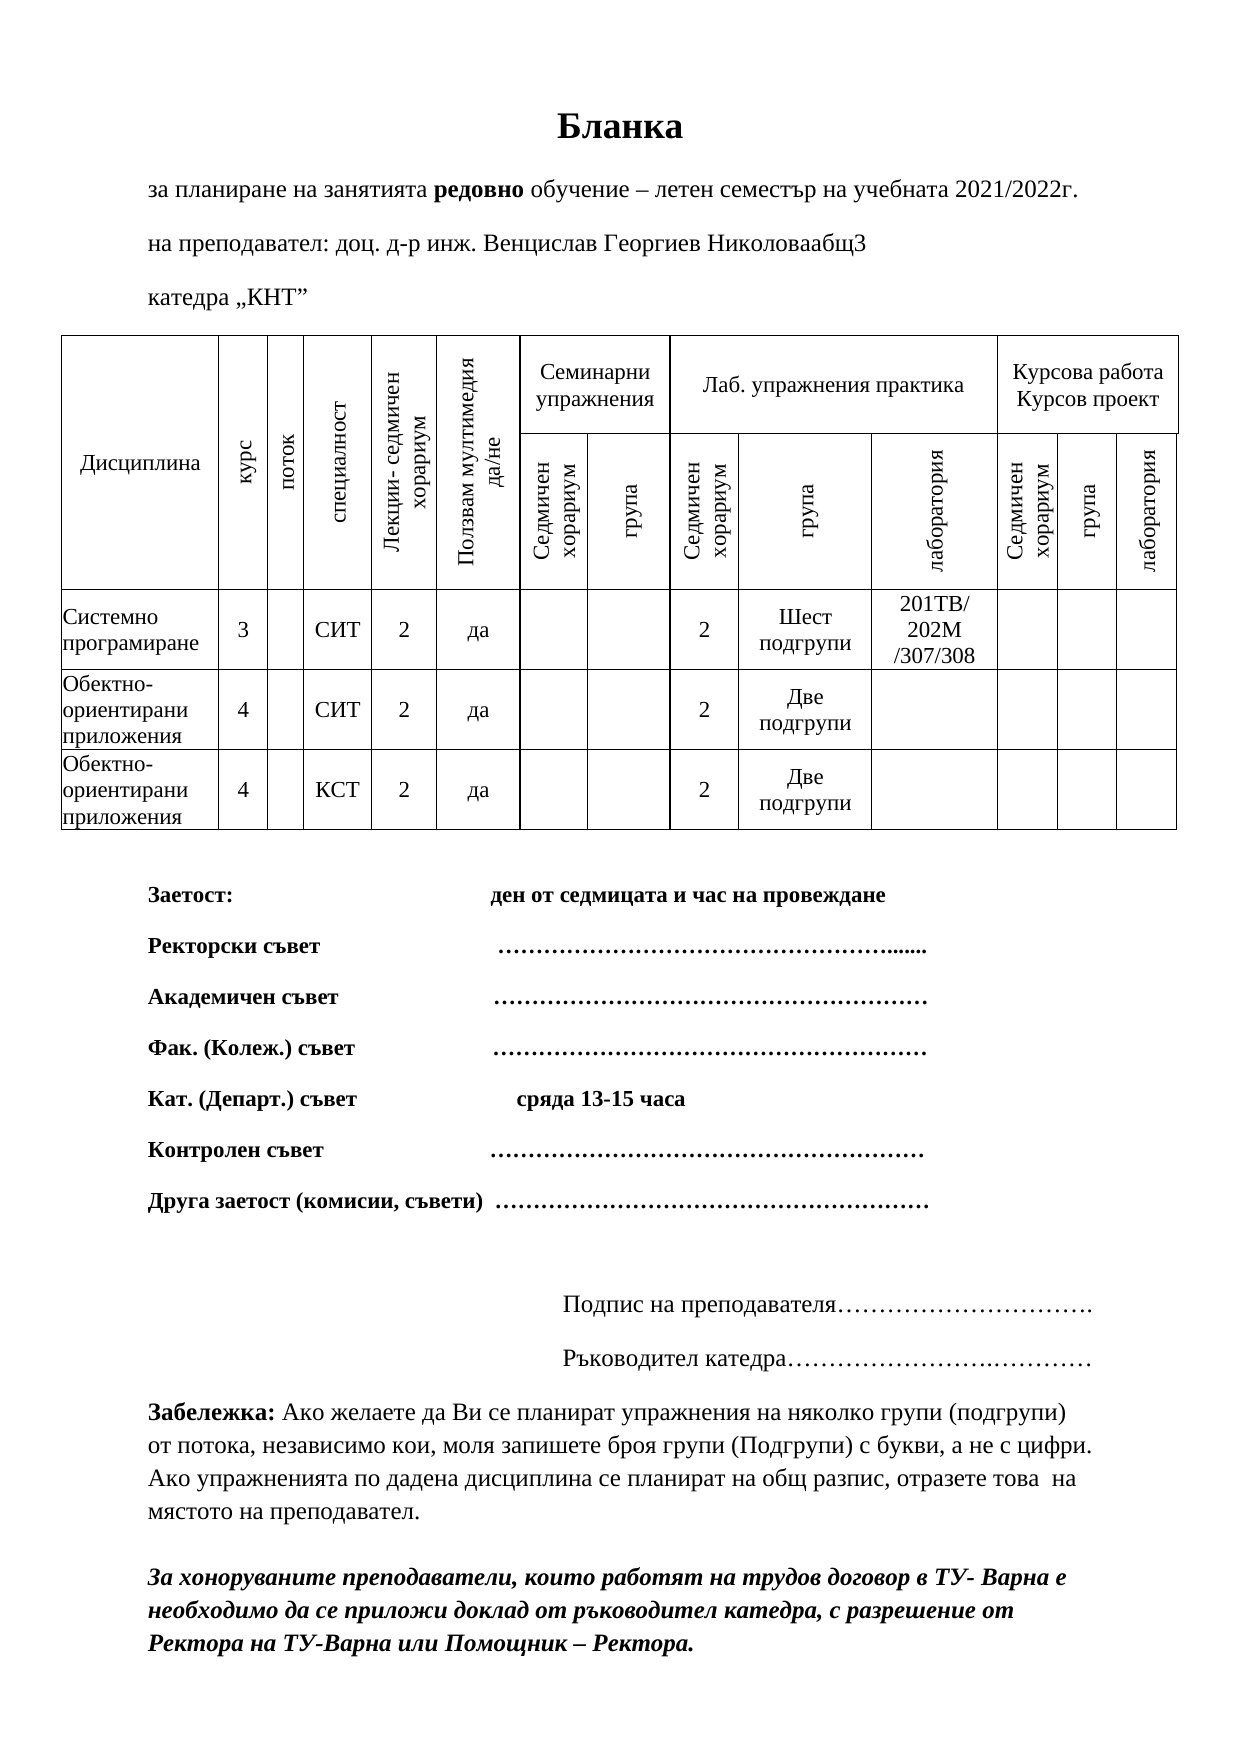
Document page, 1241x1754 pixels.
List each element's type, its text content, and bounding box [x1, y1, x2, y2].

table_cell [998, 750, 1057, 829]
table_header Семинарни упражнения [521, 336, 669, 433]
table_cell [521, 670, 587, 749]
table_cell СИТ [304, 590, 371, 669]
table_header Дисциплина [62, 336, 218, 589]
text Ръководител катедра…………………….………… [148, 1343, 1093, 1372]
table_cell [588, 590, 669, 669]
table_cell [872, 750, 997, 829]
table_cell [521, 590, 587, 669]
table_header курс [219, 336, 267, 589]
table_cell [1117, 590, 1176, 669]
table_cell 4 [219, 750, 267, 829]
table_cell [268, 750, 303, 829]
table_cell група [739, 434, 871, 589]
table_cell да [437, 750, 519, 829]
table_cell [872, 670, 997, 749]
table_cell 2 [671, 670, 738, 749]
table_cell [1058, 750, 1116, 829]
text Фак. (Колеж.) съвет ………………………………………………… [148, 1034, 1093, 1061]
text Друга заетост (комисии, съвети) ………………………………………………… [148, 1187, 1093, 1214]
text Контролен съвет ………………………………………………… [148, 1136, 1093, 1163]
table_cell 2 [372, 670, 436, 749]
table_cell Системно програмиране [62, 590, 218, 669]
table_cell Шест подгрупи [739, 590, 871, 669]
text Ректорски съвет ……………………………………………....... [148, 932, 1093, 958]
text на преподавател: доц. д-р инж. Венцислав Георгиев Николоваабщ3 [148, 228, 1093, 256]
text За хоноруваните преподаватели, които работят на трудов договор в ТУ- Варна е необходимо да се приложи доклад от ръководител катедра, с разрешение от Ректора на ТУ-Варна или Помощник – Ректора. [148, 1562, 1093, 1657]
table_cell [268, 590, 303, 669]
table_cell [1117, 670, 1176, 749]
table_cell 3 [219, 590, 267, 669]
text катедра „КНТ” [148, 282, 1093, 310]
table_cell 201ТВ/202М /307/308 [872, 590, 997, 669]
table_cell да [437, 590, 519, 669]
table_header Лекции- седмичен хорариум [372, 336, 436, 589]
text Кат. (Департ.) съвет сряда 13-15 часа [148, 1085, 1093, 1112]
table_cell 4 [219, 670, 267, 749]
table_cell Седмичен хорариум [671, 434, 738, 589]
table_cell [998, 670, 1057, 749]
table_cell [1058, 670, 1116, 749]
table_header поток [268, 336, 303, 589]
table_cell да [437, 670, 519, 749]
table_cell лаборатория [1117, 434, 1176, 589]
table_cell Седмичен хорариум [521, 434, 587, 589]
text Ако упражненията по дадена дисциплина се планират на общ разпис, отразете това на мястото на преподавател. [148, 1463, 1093, 1525]
table_cell [998, 590, 1057, 669]
table_cell група [1058, 434, 1116, 589]
text Забележка: Ако желаете да Ви се планират упражнения на няколко групи (подгрупи) от потока, независимо кои, моля запишете броя групи (Подгрупи) с букви, а не с цифри. [148, 1397, 1093, 1459]
table_cell [268, 670, 303, 749]
table_cell [521, 750, 587, 829]
table_cell Обектно- ориентирани приложения [62, 670, 218, 749]
table_cell Обектно- ориентирани приложения [62, 750, 218, 829]
text Заетост: ден от седмицата и час на провеждане [148, 881, 1093, 907]
table_cell Седмичен хорариум [998, 434, 1057, 589]
table_cell [588, 670, 669, 749]
text за планиране на занятията редовно обучение – летен семестър на учебната 2021/2022г. [148, 174, 1093, 203]
text Бланка [148, 103, 1093, 147]
table_cell Две подгрупи [739, 670, 871, 749]
table_cell [588, 750, 669, 829]
table_cell Две подгрупи [739, 750, 871, 829]
text Подпис на преподавателя…………………………. [148, 1289, 1093, 1318]
table_cell КСТ [304, 750, 371, 829]
table_cell 2 [372, 590, 436, 669]
table_cell СИТ [304, 670, 371, 749]
table_cell 2 [372, 750, 436, 829]
table_header специалност [304, 336, 371, 589]
table_header Ползвам мултимедия да/не [437, 336, 519, 589]
table_cell [1117, 750, 1176, 829]
table_header Лаб. упражнения практика [671, 336, 997, 433]
table_cell 2 [671, 750, 738, 829]
table_cell лаборатория [872, 434, 997, 589]
table_header Курсова работа Курсов проект [998, 336, 1178, 433]
table_cell група [588, 434, 669, 589]
table_cell 2 [671, 590, 738, 669]
text Академичен съвет ………………………………………………… [148, 983, 1093, 1009]
table_cell [1058, 590, 1116, 669]
